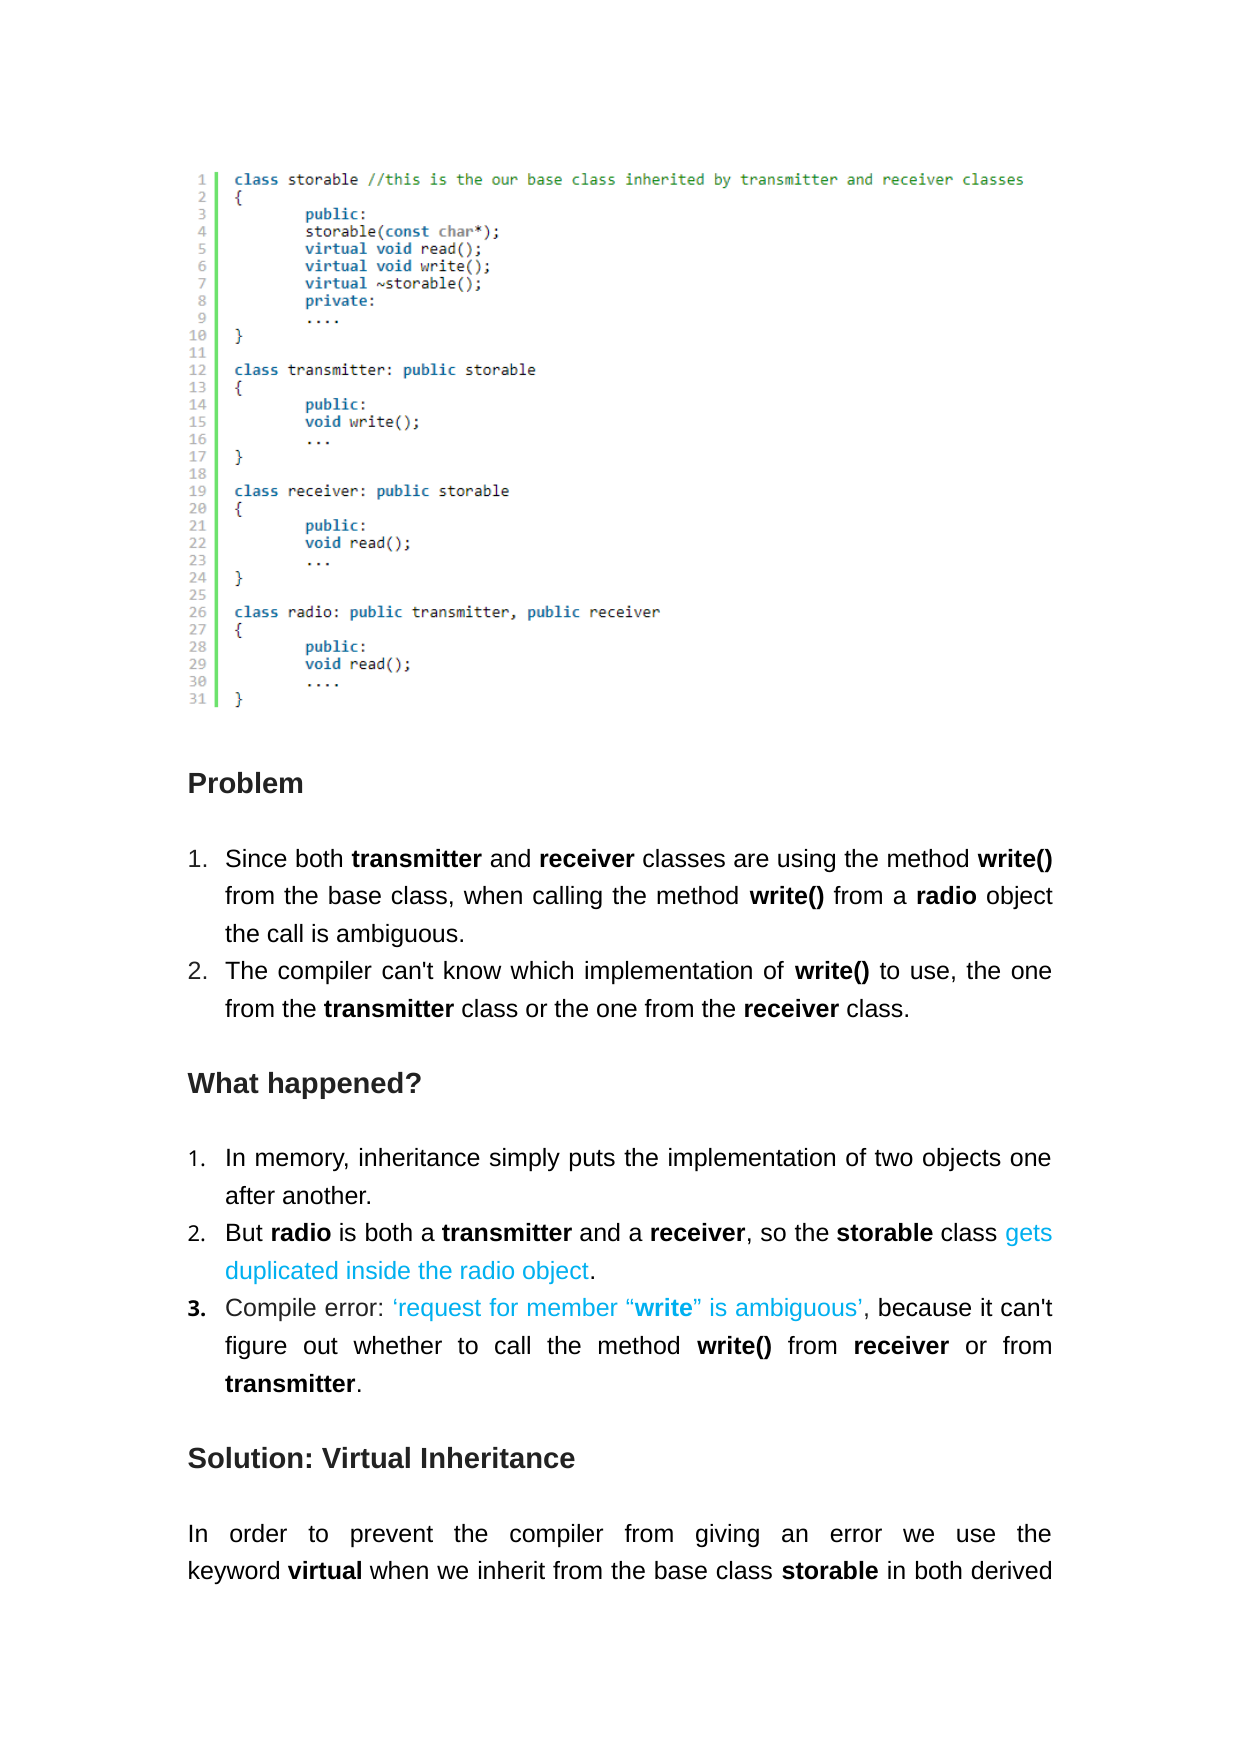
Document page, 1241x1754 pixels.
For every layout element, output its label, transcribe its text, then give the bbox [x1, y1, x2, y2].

text What happened? [187, 1064, 1053, 1102]
list In memory, inheritance simply puts the implementation of two objects one after another. [187, 1139, 1053, 1214]
picture [187, 164, 1053, 713]
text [187, 1514, 1053, 1589]
list But radio is both a transmitter and a receiver, so the storable class gets duplicated inside the radio object. [187, 1214, 1053, 1289]
list Since both transmitter and receiver classes are using the method write() from the base class, when calling the method write() from a radio object the call is ambiguous. [187, 839, 1053, 952]
text Problem [187, 764, 1053, 802]
list The compiler can't know which implementation of write() to use, the one from the transmitter class or the one from the receiver class. [187, 952, 1053, 1027]
text Solution: Virtual Inheritance [187, 1439, 1053, 1477]
list Compile error: ‘request for member “write” is ambiguous’, because it can't figure out whether to call the method write() from receiver or from transmitter. [187, 1289, 1053, 1402]
